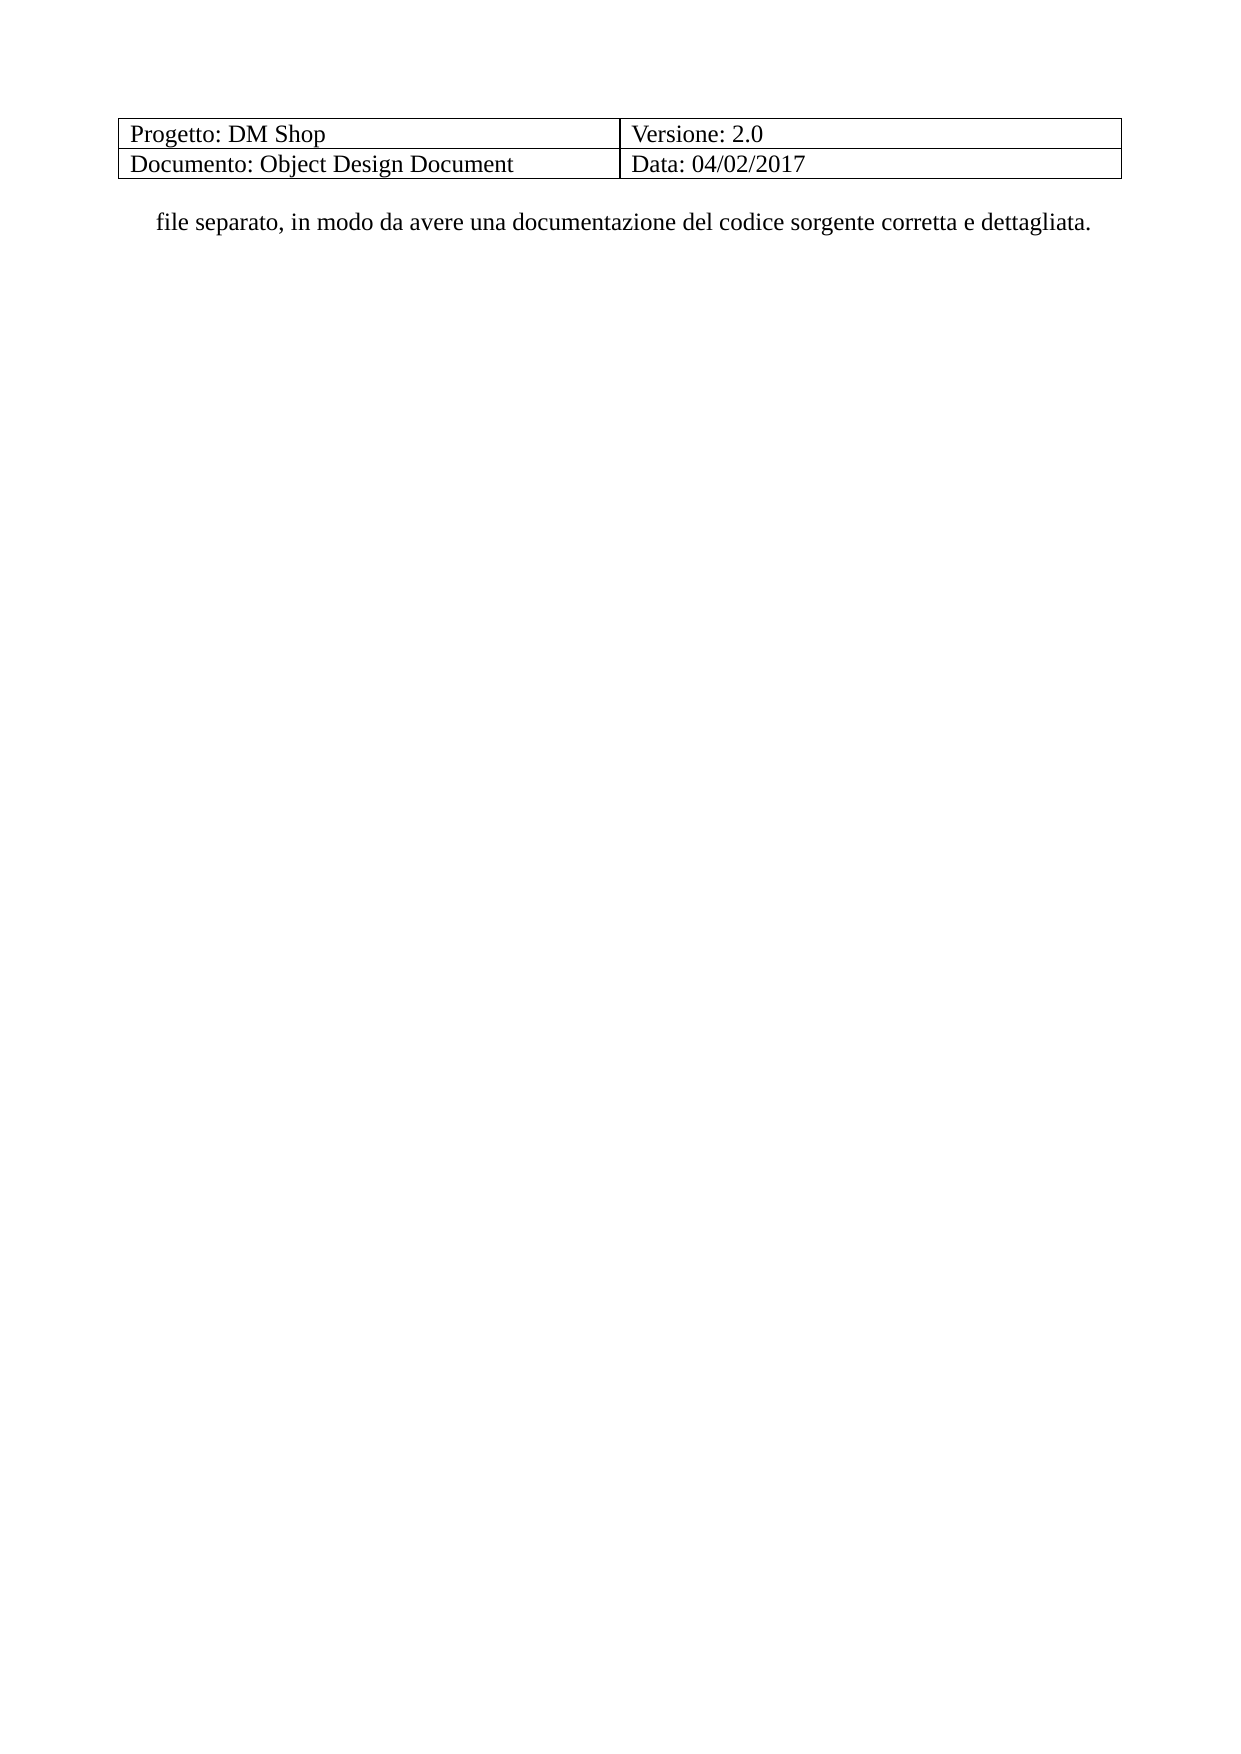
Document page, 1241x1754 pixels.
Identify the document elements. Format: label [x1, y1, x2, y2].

text [156, 207, 1122, 236]
